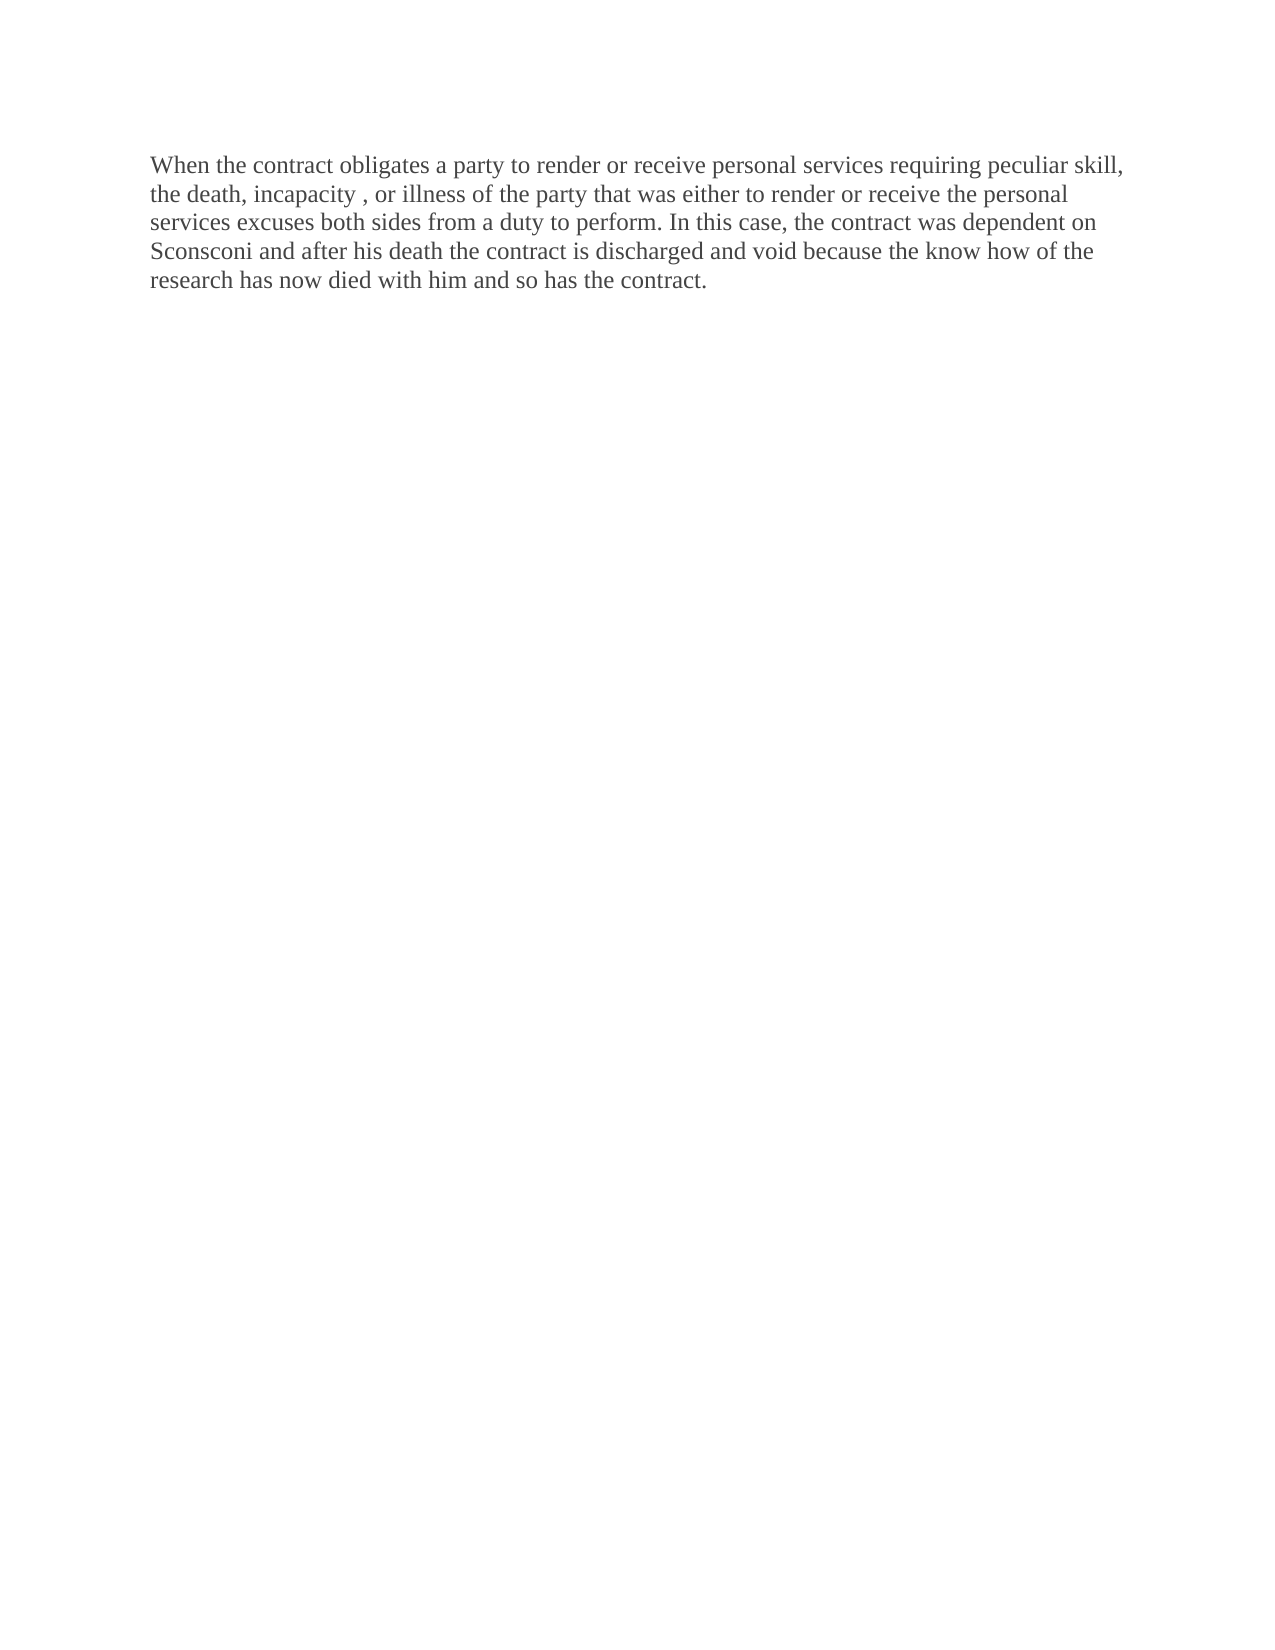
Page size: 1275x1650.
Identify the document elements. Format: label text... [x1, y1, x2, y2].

text When the contract obligates a party to render or receive personal services requiring peculiar skill, the death, incapacity , or illness of the party that was either to render or receive the personal services excuses both sides from a duty to perform. In this case, the contract was dependent on Sconsconi and after his death the contract is discharged and void because the know how of the research has now died with him and so has the contract. [150, 150, 1125, 294]
